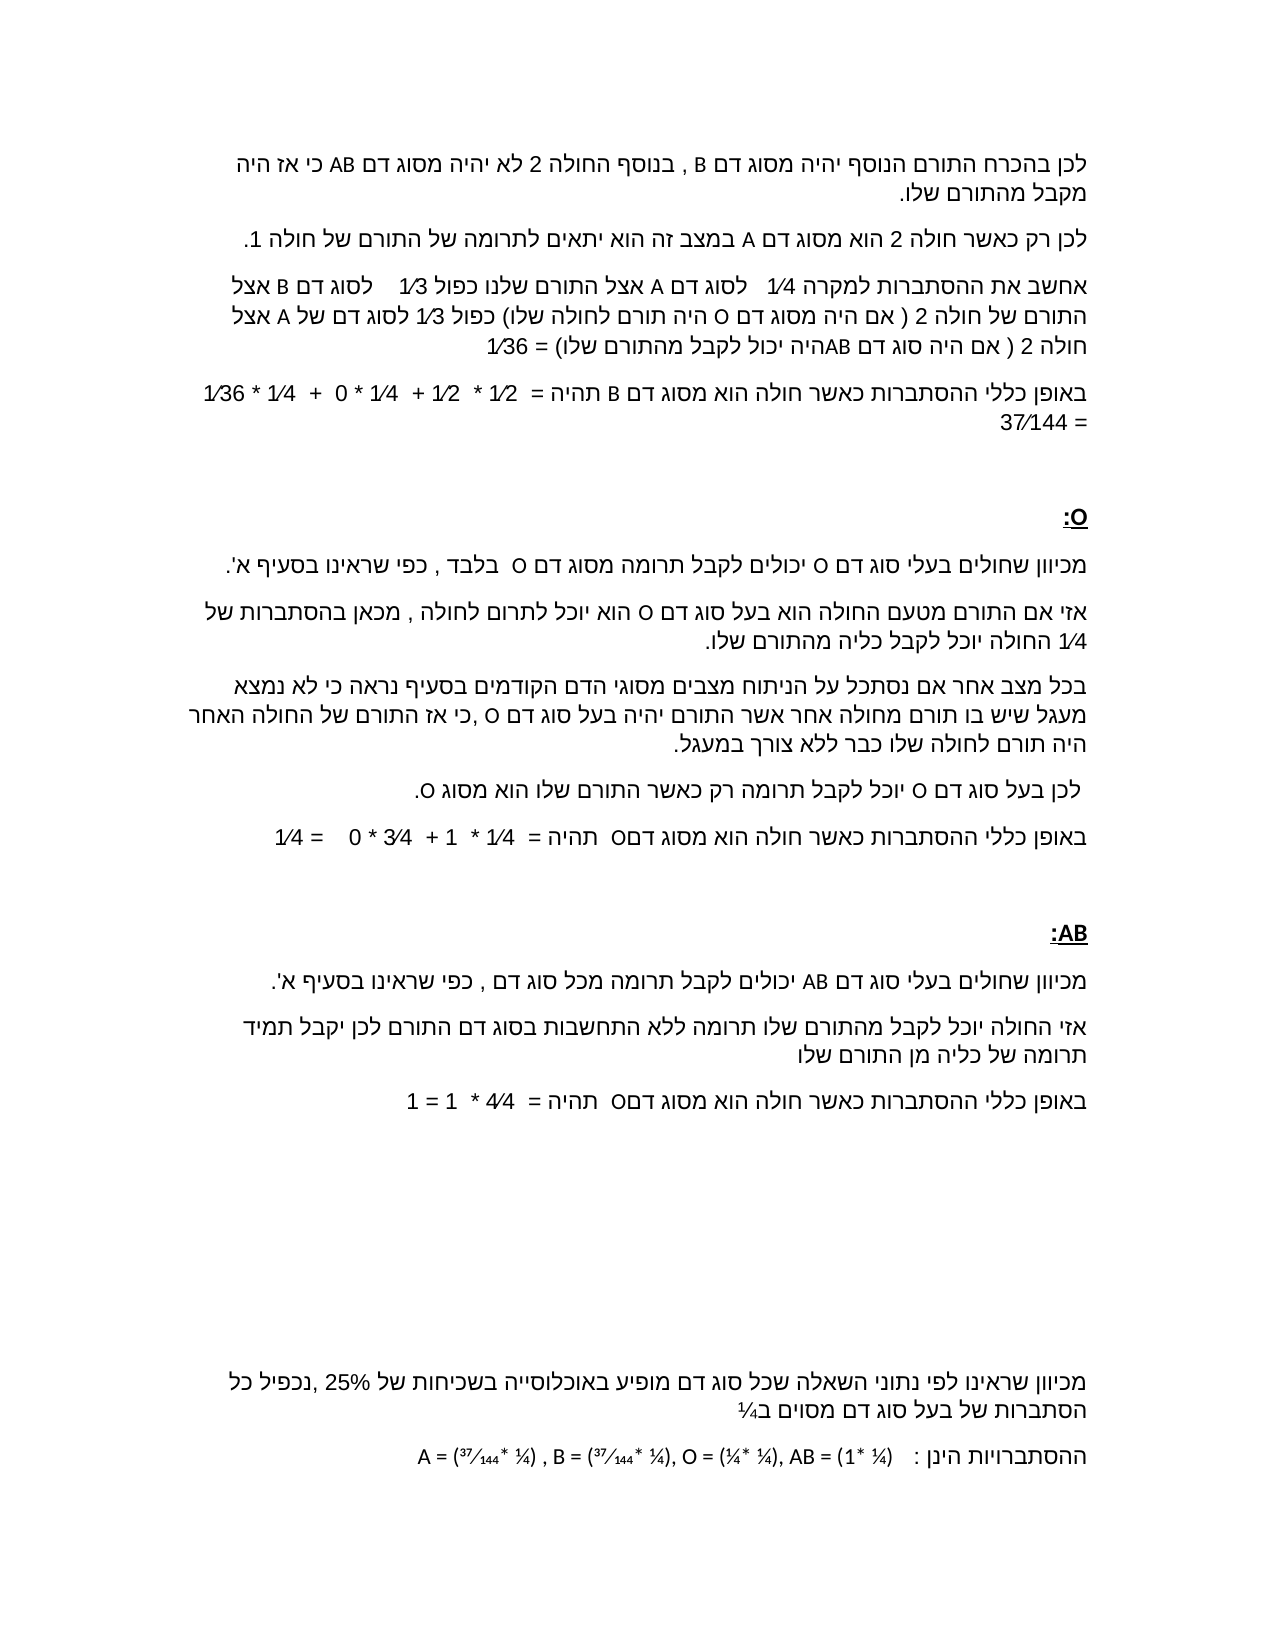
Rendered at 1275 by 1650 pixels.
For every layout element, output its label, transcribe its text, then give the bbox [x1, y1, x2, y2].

text לכן בעל סוג דם O יוכל לקבל תרומה רק כאשר התורם שלו הוא מסוג O. [187, 777, 1087, 804]
text בכל מצב אחר אם נסתכל על הניתוח מצבים מסוגי הדם הקודמים בסעיף נראה כי לא נמצא מעגל שיש בו תורם מחולה אחר אשר התורם יהיה בעל סוג דם O ,כי אז התורם של החולה האחר היה תורם לחולה שלו כבר ללא צורך במעגל. [187, 673, 1087, 758]
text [187, 150, 1087, 206]
text O: [187, 501, 1087, 532]
text באופן כללי ההסתברות כאשר חולה הוא מסוג דםO תהיה = 4⁄4 * 1 = 1 [187, 1087, 1087, 1115]
text ההסתברויות הינן : A = (37⁄144* ¼) , B = (37⁄144* ¼), O = (¼* ¼), AB = (1* ¼) [187, 1442, 1087, 1470]
text אזי החולה יוכל לקבל מהתורם שלו תרומה ללא התחשבות בסוג דם התורם לכן יקבל תמיד תרומה של כליה מן התורם שלו [187, 1014, 1087, 1068]
text אזי אם התורם מטעם החולה הוא בעל סוג דם O הוא יוכל לתרום לחולה , מכאן בהסתברות של 1⁄4 החולה יוכל לקבל כליה מהתורם שלו. [187, 598, 1087, 654]
text לכן רק כאשר חולה 2 הוא מסוג דם A במצב זה הוא יתאים לתרומה של התורם של חולה 1. [187, 225, 1087, 253]
text מכיוון שראינו לפי נתוני השאלה שכל סוג דם מופיע באוכלוסייה בשכיחות של 25% ,נכפיל כל הסתברות של בעל סוג דם מסוים ב¼ [187, 1368, 1087, 1423]
text באופן כללי ההסתברות כאשר חולה הוא מסוג דםO תהיה = 1⁄4 * 1 + 3⁄4 * 0 = 1⁄4 [187, 823, 1087, 851]
text AB: [187, 917, 1087, 948]
text מכיוון שחולים בעלי סוג דם AB יכולים לקבל תרומה מכל סוג דם , כפי שראינו בסעיף א'. [187, 967, 1087, 995]
text אחשב את ההסתברות למקרה 1⁄4 לסוג דם A אצל התורם שלנו כפול 1⁄3 לסוג דם B אצל התורם של חולה 2 ( אם היה מסוג דם O היה תורם לחולה שלו) כפול 1⁄3 לסוג דם של A אצל חולה 2 ( אם היה סוג דם ABהיה יכול לקבל מהתורם שלו) = 1⁄36 [187, 272, 1087, 360]
text מכיוון שחולים בעלי סוג דם O יכולים לקבל תרומה מסוג דם O בלבד , כפי שראינו בסעיף א'. [187, 551, 1087, 579]
text באופן כללי ההסתברות כאשר חולה הוא מסוג דם B תהיה = 1⁄2 * 1⁄2 + 1⁄4 * 0 + 1⁄4 * 1⁄36 = 37⁄144 [187, 379, 1087, 436]
